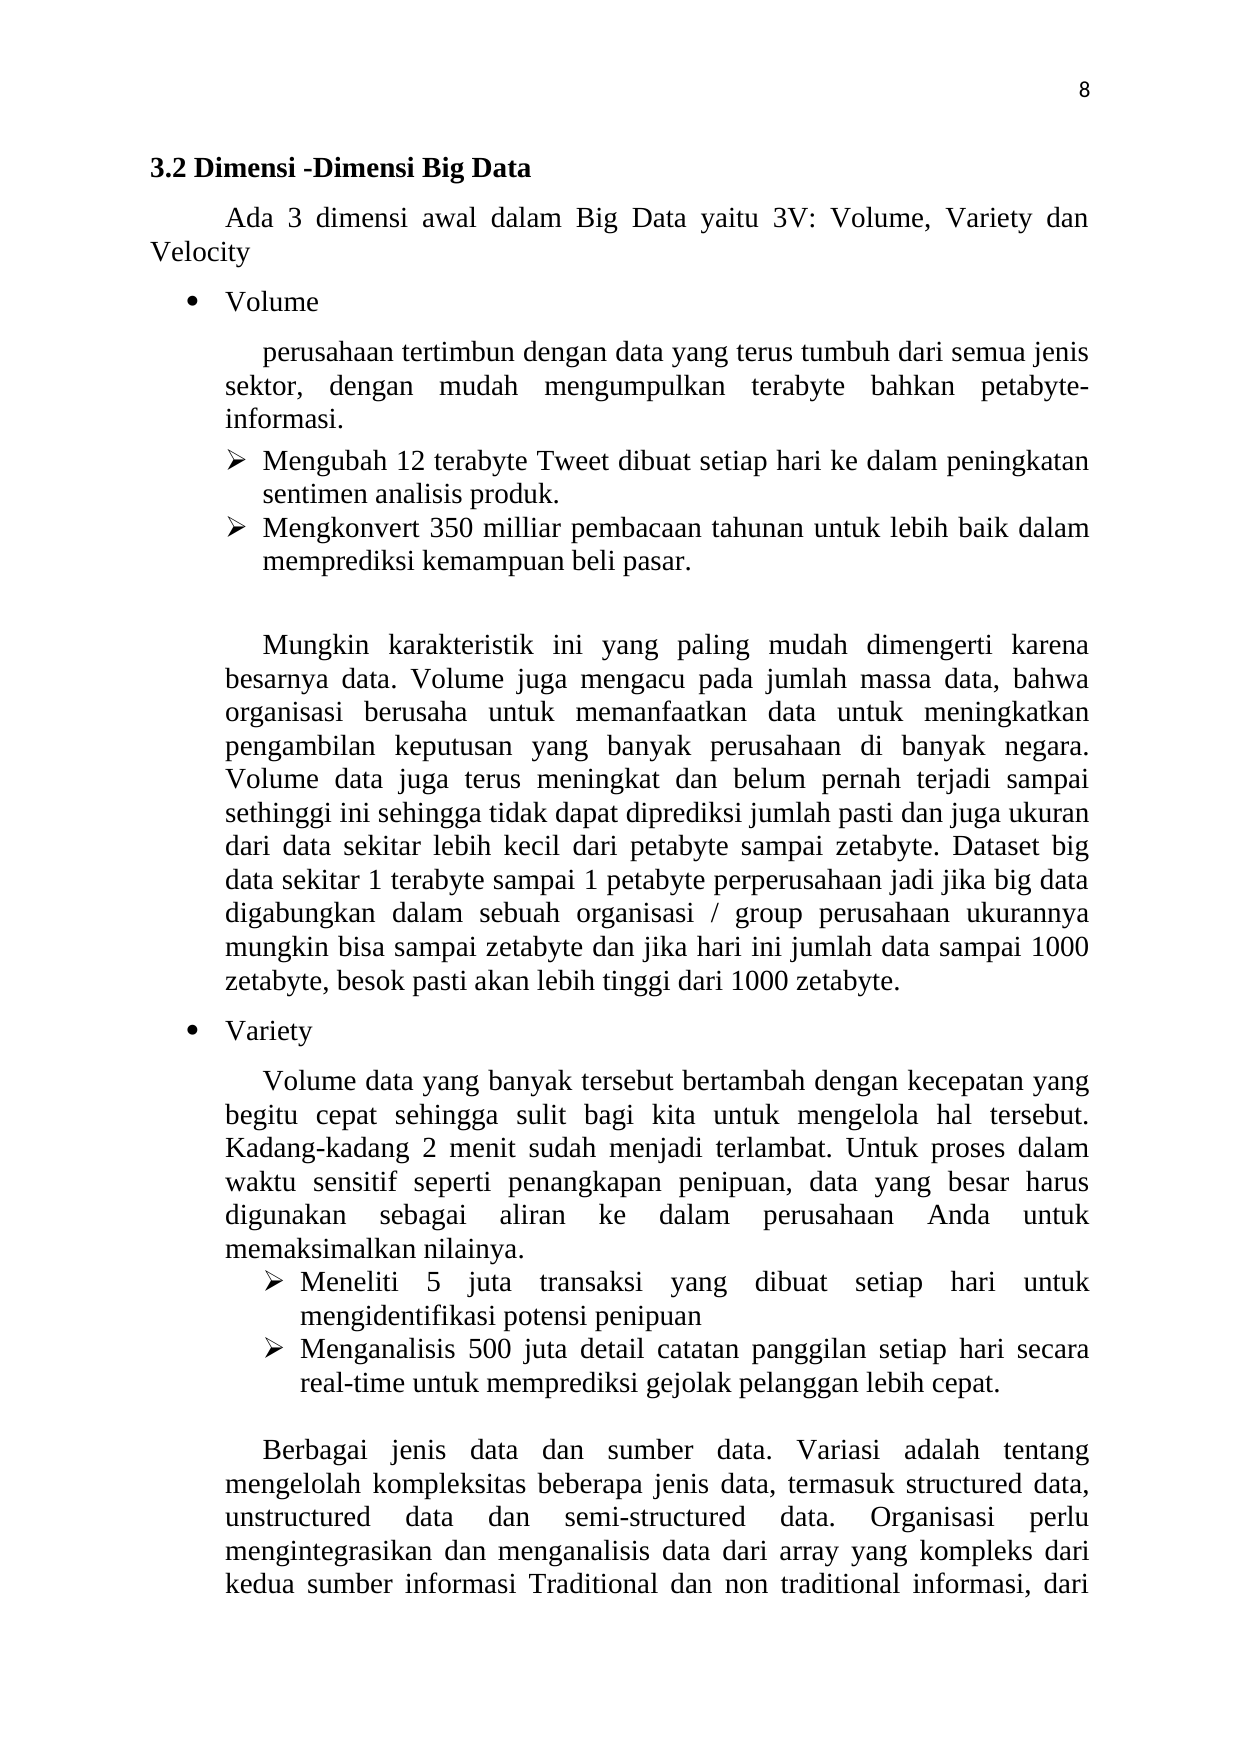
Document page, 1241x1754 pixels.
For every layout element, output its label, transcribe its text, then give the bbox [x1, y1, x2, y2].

list Meneliti 5 juta transaksi yang dibuat setiap hari untuk mengidentifikasi potensi penipuan [262, 1264, 1090, 1332]
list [225, 1432, 1090, 1600]
text 3.2 Dimensi -Dimensi Big Data [150, 150, 1090, 183]
text perusahaan tertimbun dengan data yang terus tumbuh dari semua jenis sektor, dengan mudah mengumpulkan terabyte bahkan petabyte-informasi. [225, 334, 1090, 435]
list Menganalisis 500 juta detail catatan panggilan setiap hari secara real-time untuk memprediksi gejolak pelanggan lebih cepat. [262, 1332, 1090, 1399]
list Volume [187, 284, 1090, 318]
text Mungkin karakteristik ini yang paling mudah dimengerti karena besarnya data. Volume juga mengacu pada jumlah massa data, bahwa organisasi berusaha untuk memanfaatkan data untuk meningkatkan pengambilan keputusan yang banyak perusahaan di banyak negara. Volume data juga terus meningkat dan belum pernah terjadi sampai sethinggi ini sehingga tidak dapat diprediksi jumlah pasti dan juga ukuran dari data sekitar lebih kecil dari petabyte sampai zetabyte. Dataset big data sekitar 1 terabyte sampai 1 petabyte perperusahaan jadi jika big data digabungkan dalam sebuah organisasi / group perusahaan ukurannya mungkin bisa sampai zetabyte dan jika hari ini jumlah data sampai 1000 zetabyte, besok pasti akan lebih tinggi dari 1000 zetabyte. [225, 627, 1090, 996]
list Mengkonvert 350 milliar pembacaan tahunan untuk lebih baik dalam memprediksi kemampuan beli pasar. [225, 510, 1090, 577]
list Mengubah 12 terabyte Tweet dibuat setiap hari ke dalam peningkatan sentimen analisis produk. [225, 443, 1090, 510]
list Variety [187, 1013, 1090, 1047]
text Volume data yang banyak tersebut bertambah dengan kecepatan yang begitu cepat sehingga sulit bagi kita untuk mengelola hal tersebut. Kadang-kadang 2 menit sudah menjadi terlambat. Untuk proses dalam waktu sensitif seperti penangkapan penipuan, data yang besar harus digunakan sebagai aliran ke dalam perusahaan Anda untuk memaksimalkan nilainya. [225, 1063, 1090, 1264]
text Ada 3 dimensi awal dalam Big Data yaitu 3V: Volume, Variety dan Velocity [150, 200, 1090, 267]
